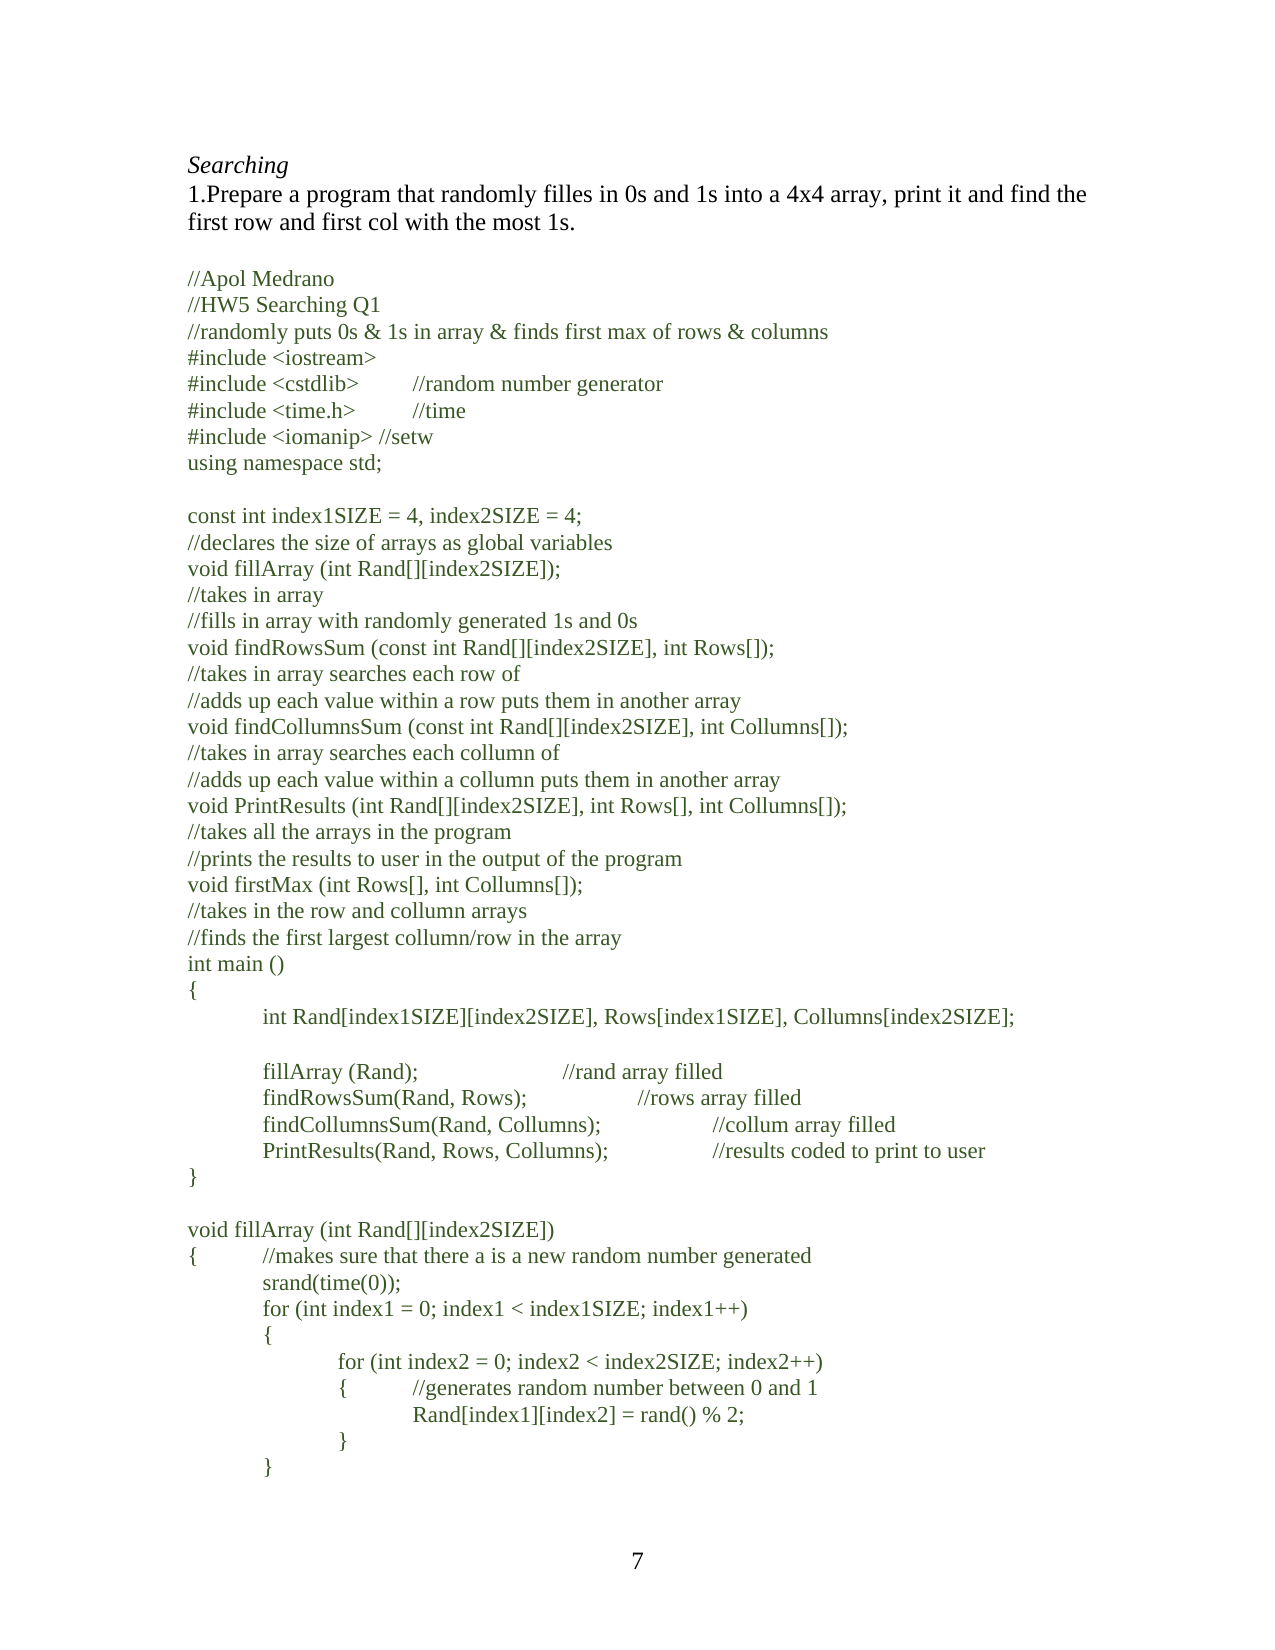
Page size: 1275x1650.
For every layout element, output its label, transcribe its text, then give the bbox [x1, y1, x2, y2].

text //takes in the row and collumn arrays [187, 897, 1087, 924]
text //prints the results to user in the output of the program [187, 845, 1087, 871]
text //adds up each value within a collumn puts them in another array [187, 766, 1087, 792]
text { [187, 1322, 1087, 1348]
text void findCollumnsSum (const int Rand[][index2SIZE], int Collumns[]); [187, 713, 1087, 739]
text int main () [187, 950, 1087, 977]
text } [187, 1453, 1087, 1480]
text //declares the size of arrays as global variables [187, 528, 1087, 555]
text int Rand[index1SIZE][index2SIZE], Rows[index1SIZE], Collumns[index2SIZE]; [187, 1003, 1087, 1029]
text //fills in array with randomly generated 1s and 0s [187, 608, 1087, 634]
text #include <iomanip> //setw [187, 423, 1087, 449]
text } [187, 1427, 1087, 1453]
text //takes in array searches each collumn of [187, 739, 1087, 766]
text PrintResults(Rand, Rows, Collumns); //results coded to print to user [187, 1137, 1087, 1163]
text void fillArray (int Rand[][index2SIZE]); [187, 555, 1087, 581]
text //takes all the arrays in the program [187, 818, 1087, 845]
text for (int index2 = 0; index2 < index2SIZE; index2++) [187, 1348, 1087, 1374]
text void firstMax (int Rows[], int Collumns[]); [187, 871, 1087, 897]
text { [187, 977, 1087, 1003]
text findRowsSum(Rand, Rows); //rows array filled [187, 1084, 1087, 1111]
text fillArray (Rand); //rand array filled [187, 1058, 1087, 1084]
text { //makes sure that there a is a new random number generated [187, 1242, 1087, 1269]
text void findRowsSum (const int Rand[][index2SIZE], int Rows[]); [187, 634, 1087, 660]
text srand(time(0)); [187, 1269, 1087, 1295]
text //finds the first largest collumn/row in the array [187, 924, 1087, 950]
text //takes in array searches each row of [187, 660, 1087, 687]
text using namespace std; [187, 449, 1087, 476]
text 1.Prepare a program that randomly filles in 0s and 1s into a 4x4 array, print it and find the first row and first col with the most 1s. [187, 179, 1087, 236]
text { //generates random number between 0 and 1 [187, 1374, 1087, 1401]
text //randomly puts 0s & 1s in array & finds first max of rows & columns [187, 318, 1087, 344]
text void PrintResults (int Rand[][index2SIZE], int Rows[], int Collumns[]); [187, 792, 1087, 818]
text #include <iostream> [187, 344, 1087, 370]
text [187, 1295, 1087, 1322]
text Rand[index1][index2] = rand() % 2; [187, 1401, 1087, 1427]
text findCollumnsSum(Rand, Collumns); //collum array filled [187, 1111, 1087, 1137]
text Searching [187, 150, 1087, 179]
text //adds up each value within a row puts them in another array [187, 687, 1087, 713]
text void fillArray (int Rand[][index2SIZE]) [187, 1216, 1087, 1242]
text //takes in array [187, 581, 1087, 608]
text //Apol Medrano [187, 265, 1087, 291]
text } [187, 1163, 1087, 1190]
text #include <time.h> //time [187, 397, 1087, 423]
text const int index1SIZE = 4, index2SIZE = 4; [187, 502, 1087, 528]
text //HW5 Searching Q1 [187, 291, 1087, 318]
text #include <cstdlib> //random number generator [187, 370, 1087, 397]
